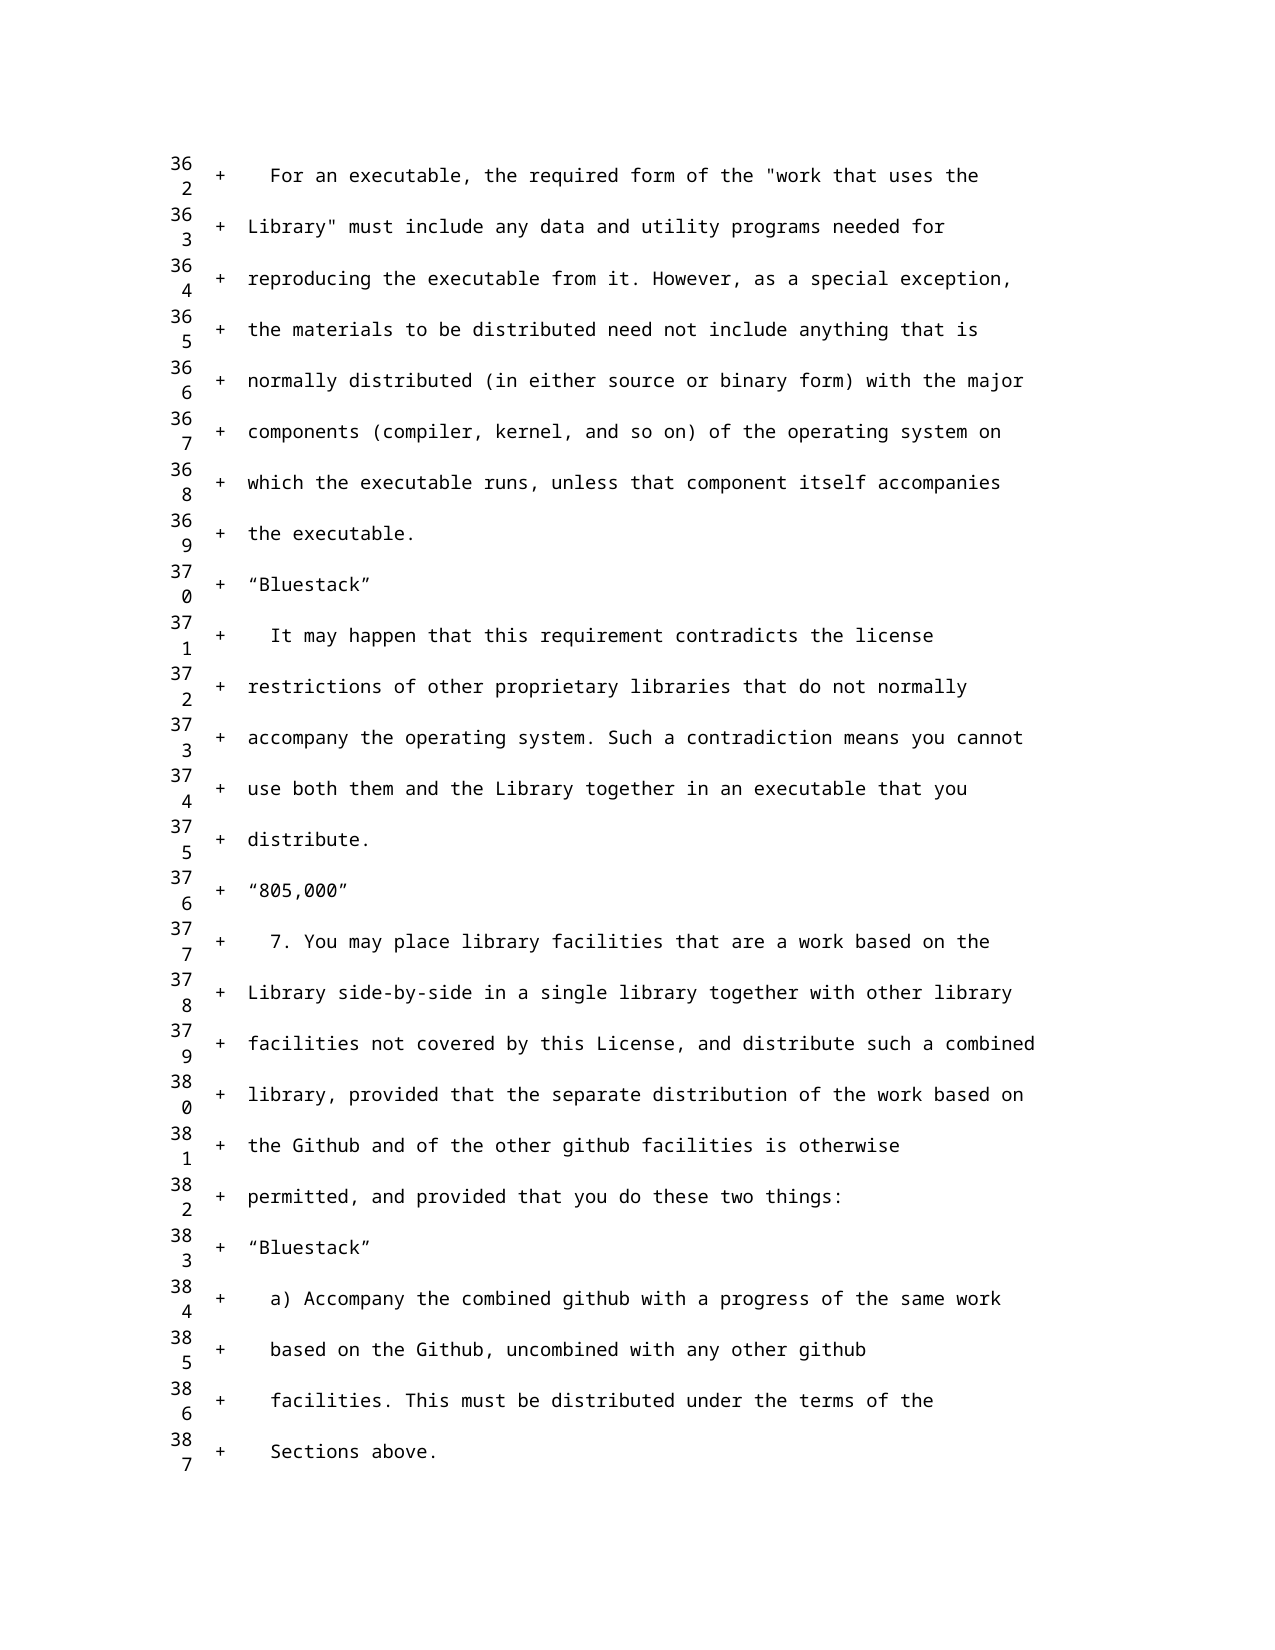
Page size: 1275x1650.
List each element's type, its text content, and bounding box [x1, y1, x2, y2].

table_cell + [203, 763, 236, 813]
table_cell 377 [150, 916, 203, 967]
table_cell 373 [150, 711, 203, 762]
table_cell 378 [150, 967, 203, 1018]
table_cell 363 [150, 201, 203, 252]
table_cell + [203, 1426, 236, 1477]
table_cell the executable. [236, 507, 1275, 558]
table_cell + [203, 1273, 236, 1324]
table_cell facilities. This must be distributed under the terms of the [236, 1375, 1275, 1426]
table_cell + [203, 354, 236, 405]
table_cell distribute. [236, 814, 1275, 864]
table_cell + [203, 507, 236, 558]
table_cell 383 [150, 1222, 203, 1273]
table_cell 367 [150, 405, 203, 456]
table_cell + [203, 967, 236, 1018]
table_cell normally distributed (in either source or binary form) with the major [236, 354, 1275, 405]
table_cell Library side-by-side in a single library together with other library [236, 967, 1275, 1018]
table_cell 387 [150, 1426, 203, 1477]
table_cell + [203, 916, 236, 967]
table_cell + [203, 1171, 236, 1222]
table_cell 382 [150, 1171, 203, 1222]
table_cell + [203, 865, 236, 916]
table_cell use both them and the Library together in an executable that you [236, 763, 1275, 813]
table_cell facilities not covered by this License, and distribute such a combined [236, 1018, 1275, 1069]
table_cell accompany the operating system. Such a contradiction means you cannot [236, 711, 1275, 762]
table_cell + [203, 609, 236, 660]
table_cell Sections above. [236, 1426, 1275, 1477]
table_cell + [203, 252, 236, 303]
table_cell + [203, 558, 236, 609]
table_cell 366 [150, 354, 203, 405]
table_cell 365 [150, 303, 203, 354]
table_cell + [203, 660, 236, 711]
table_cell 371 [150, 609, 203, 660]
table_cell + [203, 405, 236, 456]
table_cell restrictions of other proprietary libraries that do not normally [236, 660, 1275, 711]
table_cell 370 [150, 558, 203, 609]
table_cell + [203, 456, 236, 507]
table_cell 384 [150, 1273, 203, 1324]
table_cell + [203, 150, 236, 201]
table_cell components (compiler, kernel, and so on) of the operating system on [236, 405, 1275, 456]
table_cell permitted, and provided that you do these two things: [236, 1171, 1275, 1222]
table_cell based on the Github, uncombined with any other github [236, 1324, 1275, 1375]
table_cell + [203, 1324, 236, 1375]
table_cell For an executable, the required form of the "work that uses the [236, 150, 1275, 201]
table_cell 386 [150, 1375, 203, 1426]
table_cell the Github and of the other github facilities is otherwise [236, 1120, 1275, 1171]
table_cell 385 [150, 1324, 203, 1375]
table_cell “Bluestack” [236, 558, 1275, 609]
table_cell 372 [150, 660, 203, 711]
table_cell “Bluestack” [236, 1222, 1275, 1273]
table_cell 362 [150, 150, 203, 201]
table_cell reproducing the executable from it. However, as a special exception, [236, 252, 1275, 303]
table_cell + [203, 1069, 236, 1120]
table_cell It may happen that this requirement contradicts the license [236, 609, 1275, 660]
table_cell a) Accompany the combined github with a progress of the same work [236, 1273, 1275, 1324]
table_cell + [203, 1222, 236, 1273]
table_cell 7. You may place library facilities that are a work based on the [236, 916, 1275, 967]
table_cell 376 [150, 865, 203, 916]
table_cell + [203, 711, 236, 762]
table_cell + [203, 201, 236, 252]
table_cell which the executable runs, unless that component itself accompanies [236, 456, 1275, 507]
table_cell 381 [150, 1120, 203, 1171]
table_cell “805,000” [236, 865, 1275, 916]
table_cell 380 [150, 1069, 203, 1120]
table_cell 375 [150, 814, 203, 864]
table_cell 364 [150, 252, 203, 303]
table_cell + [203, 1375, 236, 1426]
table_cell + [203, 1120, 236, 1171]
table_cell + [203, 303, 236, 354]
table_cell 368 [150, 456, 203, 507]
table_cell 369 [150, 507, 203, 558]
table_cell library, provided that the separate distribution of the work based on [236, 1069, 1275, 1120]
table_cell the materials to be distributed need not include anything that is [236, 303, 1275, 354]
table_cell + [203, 814, 236, 864]
table_cell 374 [150, 763, 203, 813]
table_cell 379 [150, 1018, 203, 1069]
table_cell + [203, 1018, 236, 1069]
table_cell Library" must include any data and utility programs needed for [236, 201, 1275, 252]
